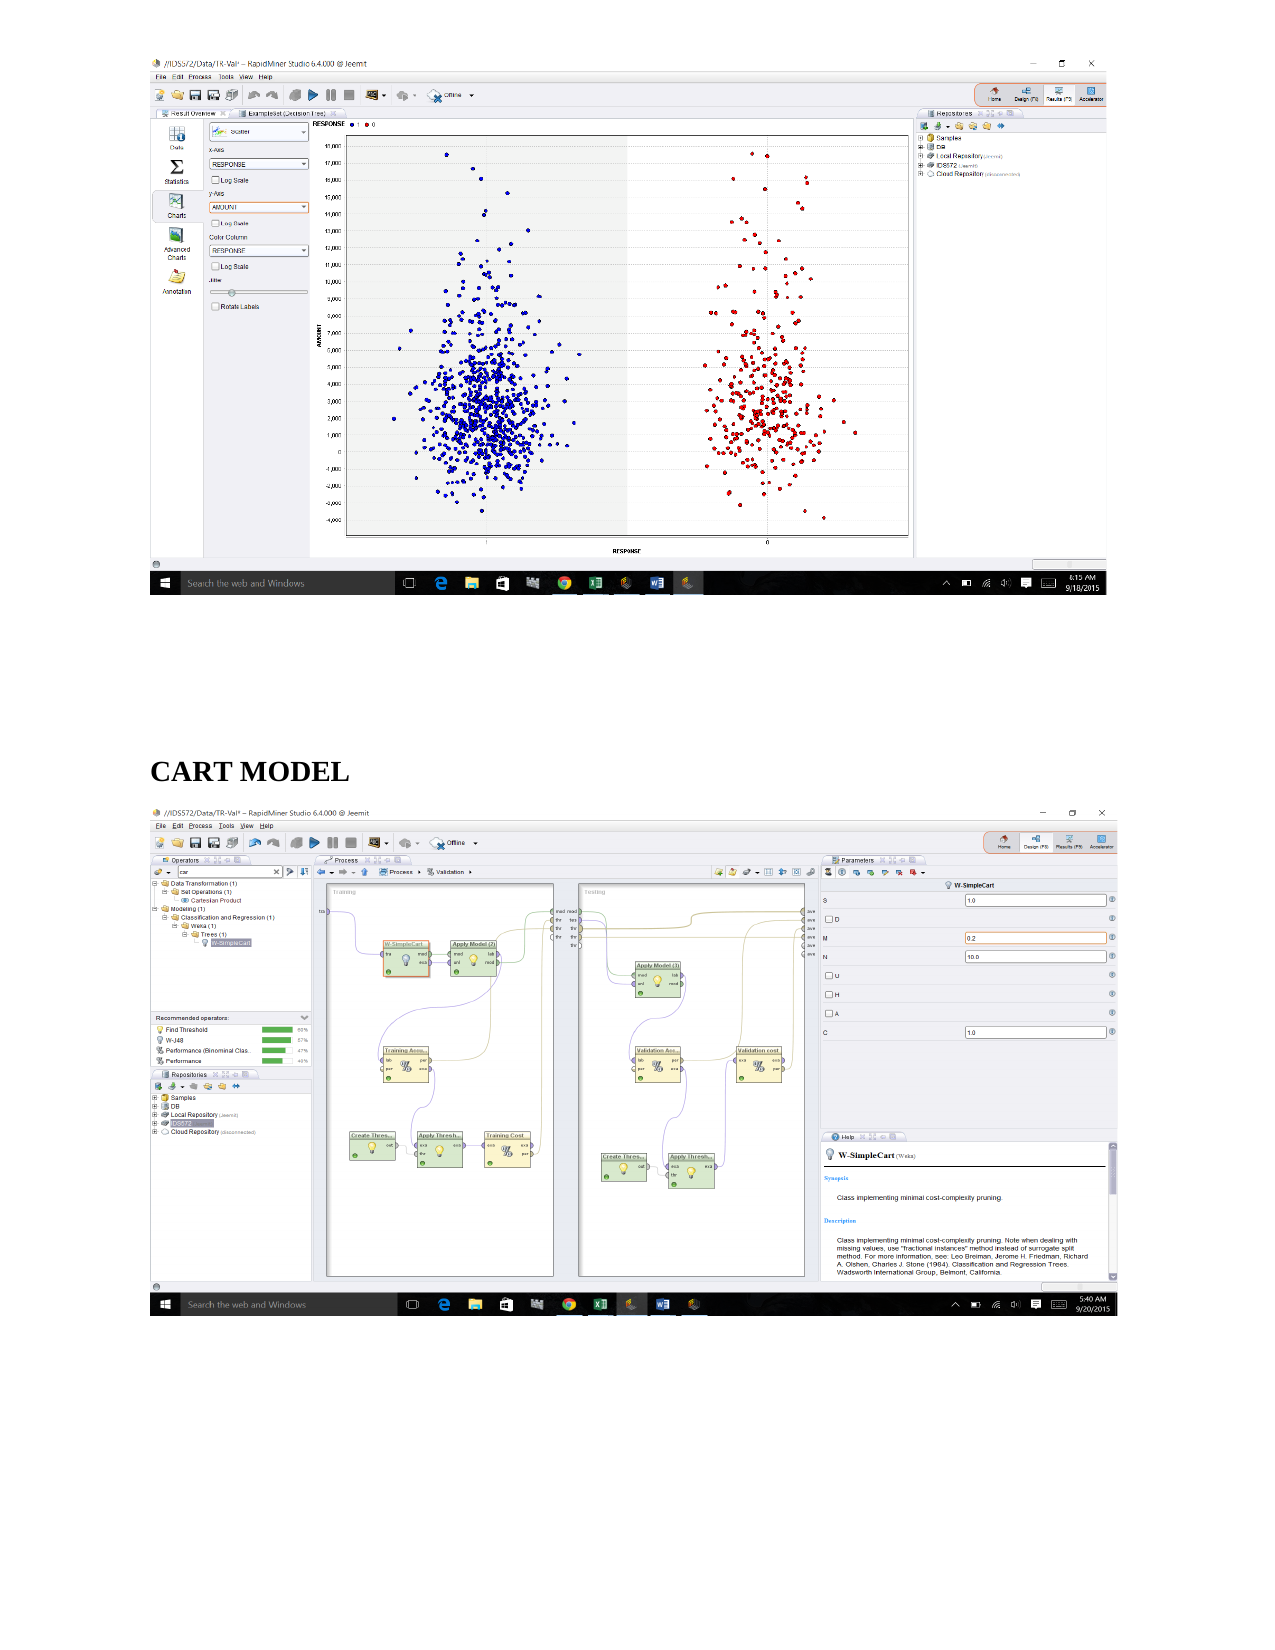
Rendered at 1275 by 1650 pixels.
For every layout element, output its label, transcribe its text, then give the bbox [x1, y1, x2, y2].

picture [150, 806, 1118, 1316]
picture [150, 56, 1107, 595]
text CART MODEL [150, 754, 1125, 787]
